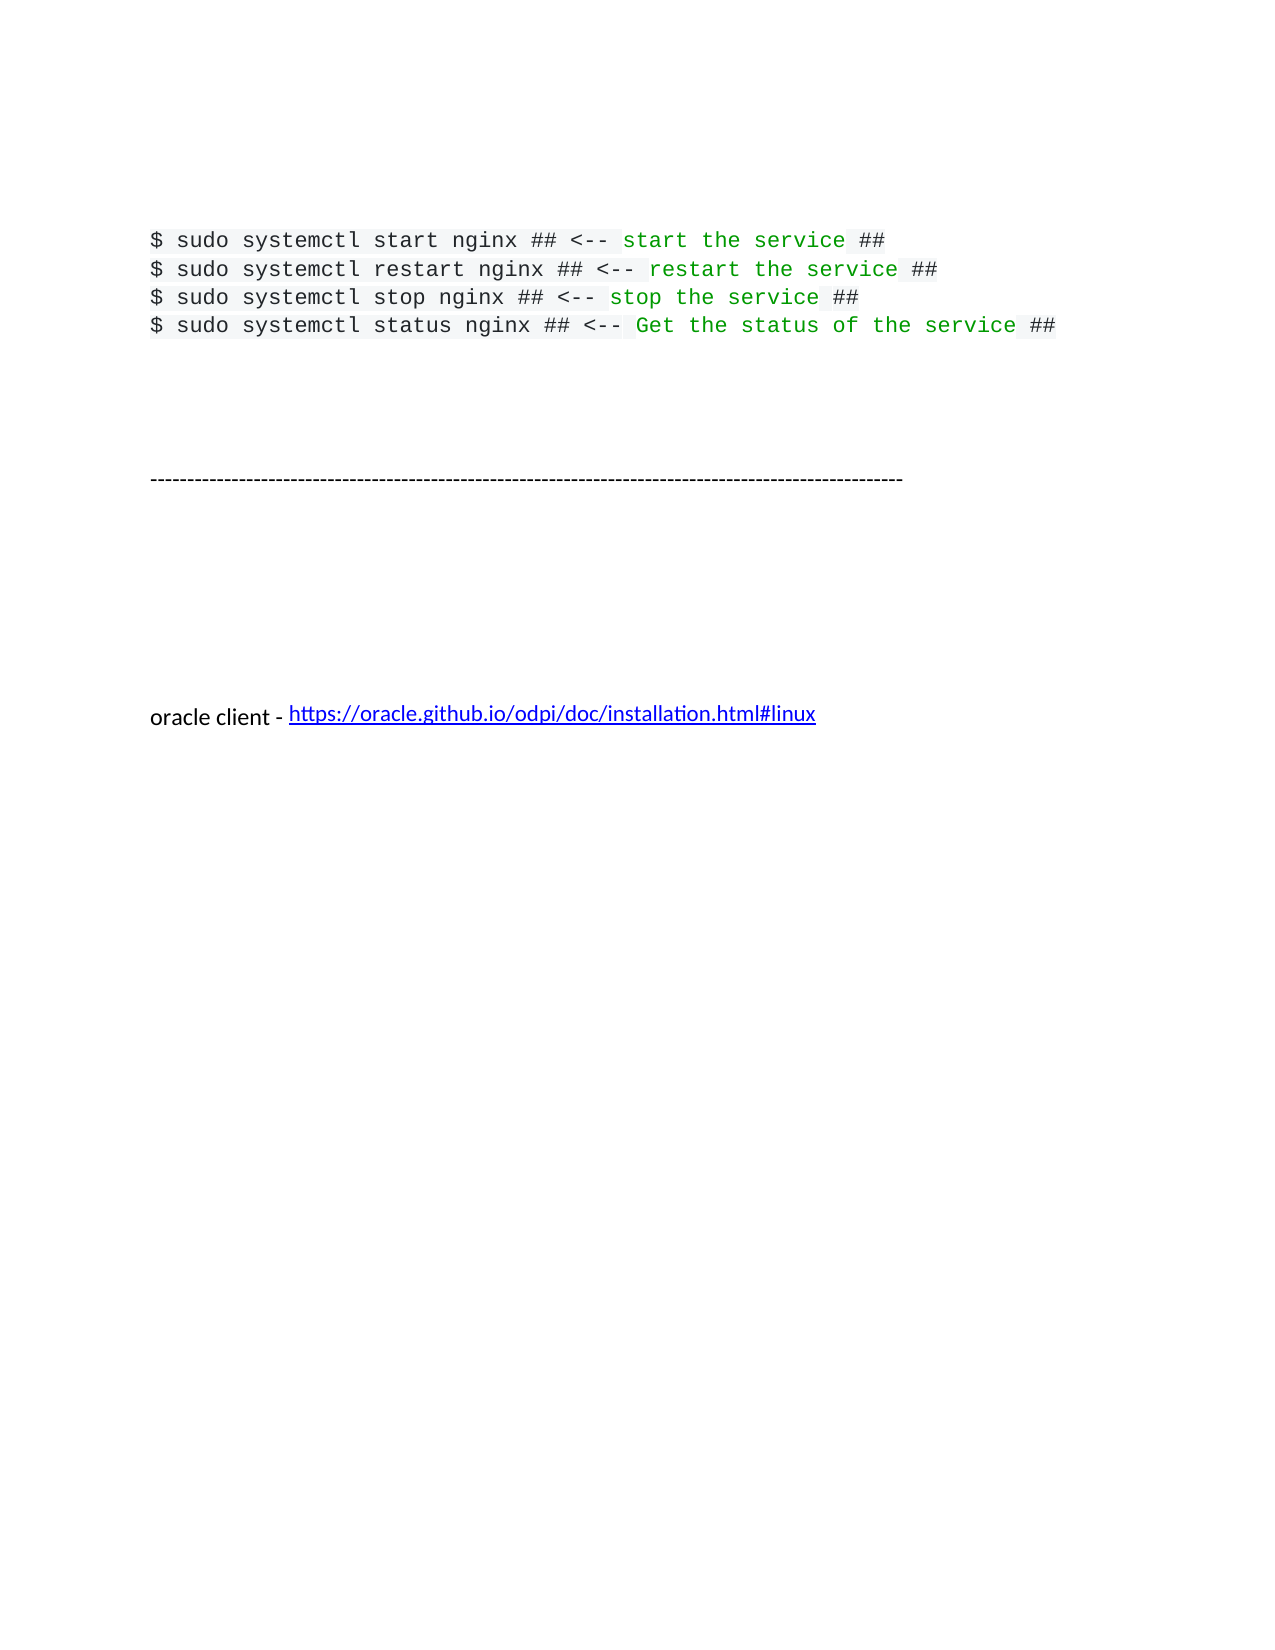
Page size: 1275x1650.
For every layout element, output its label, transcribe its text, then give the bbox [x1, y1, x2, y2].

text oracle client - https://oracle.github.io/odpi/doc/installation.html#linux [150, 681, 1125, 732]
text $ sudo systemctl start nginx ## <-- start the service ## $ sudo systemctl restart nginx ## <-- restart the service ## $ sudo systemctl stop nginx ## <-- stop the service ## $ sudo systemctl status nginx ## <-- Get the status of the service ## [150, 229, 1125, 339]
text ------------------------------------------------------------------------------------------------------ [150, 443, 1125, 494]
